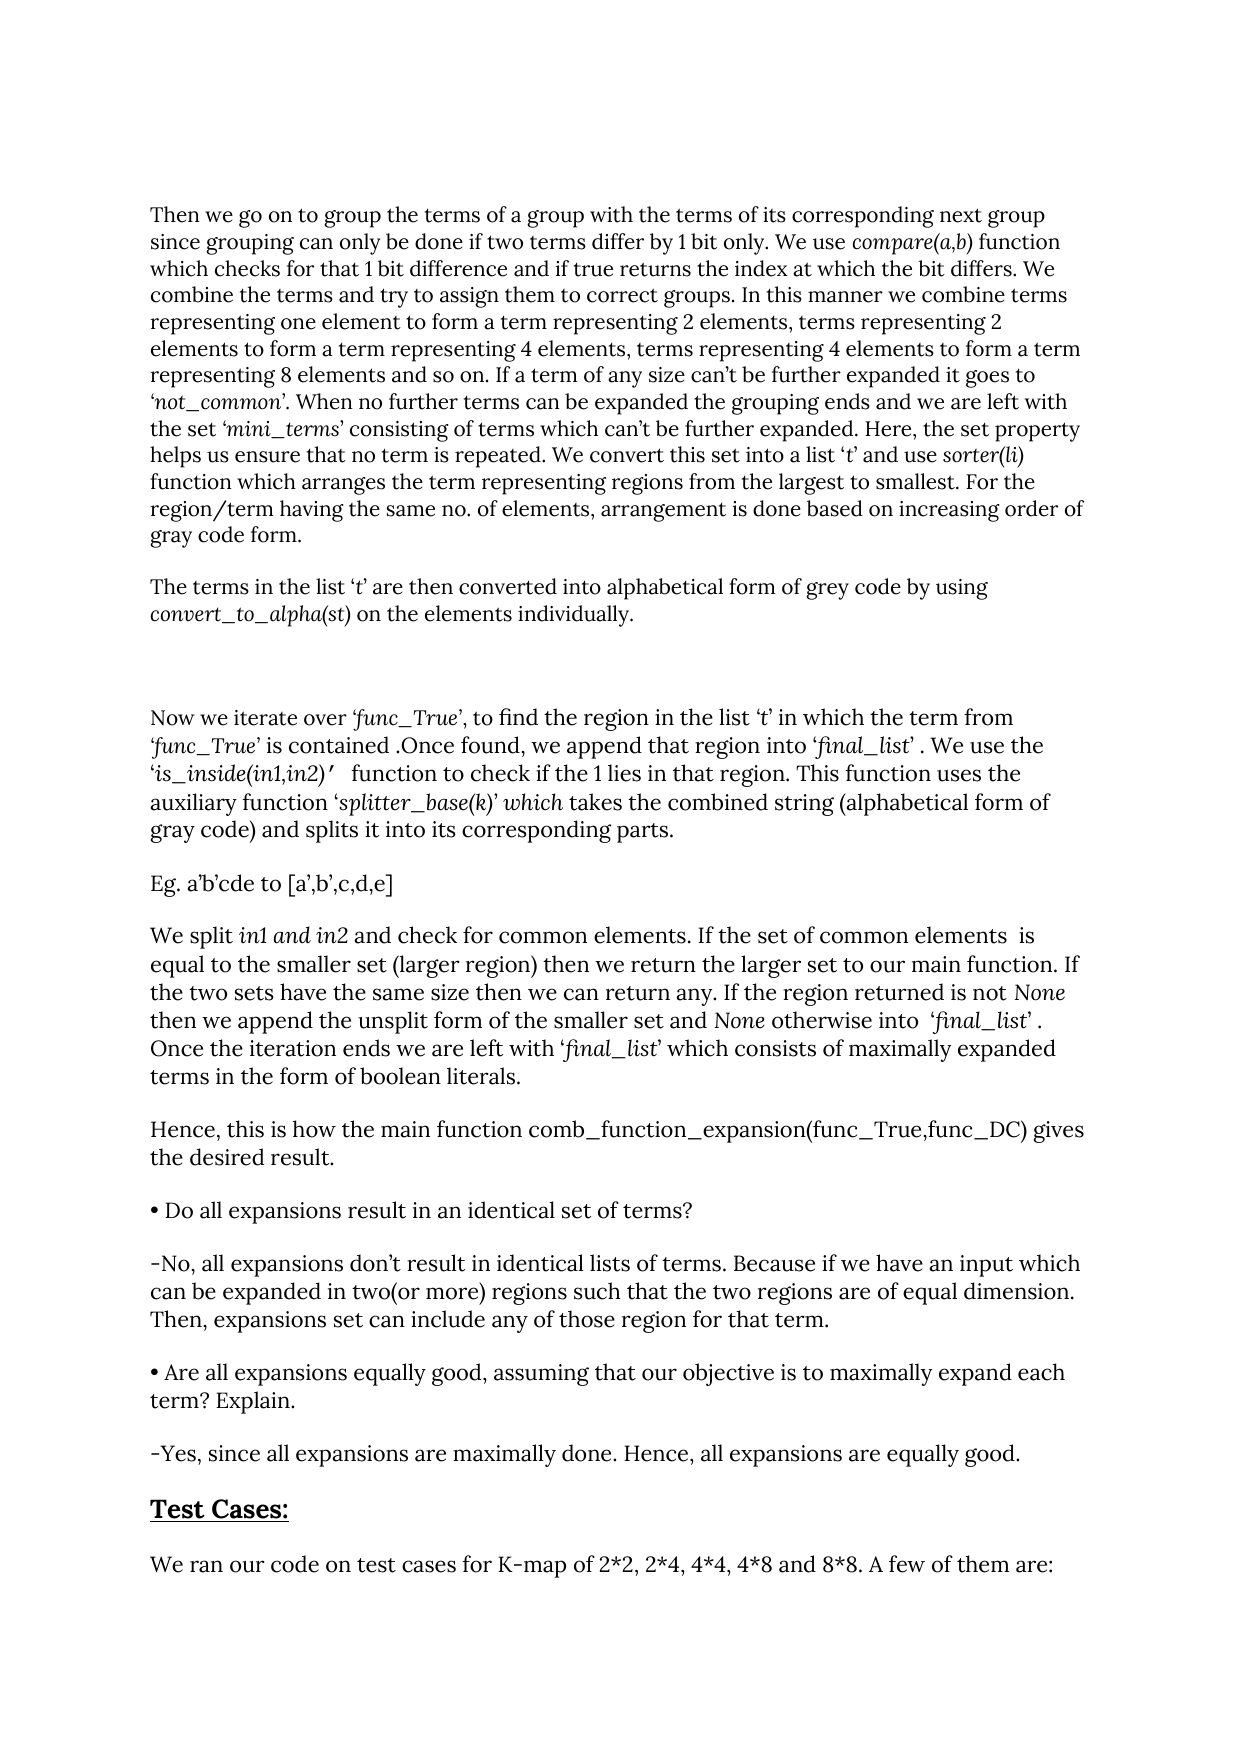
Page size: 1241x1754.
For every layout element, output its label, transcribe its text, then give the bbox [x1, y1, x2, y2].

text • Do all expansions result in an identical set of terms? [150, 1196, 1090, 1224]
text Hence, this is how the main function comb_function_expansion(func_True,func_DC) gives the desired result. [150, 1115, 1090, 1171]
text -Yes, since all expansions are maximally done. Hence, all expansions are equally good. [150, 1439, 1090, 1467]
text We split in1 and in2 and check for common elements. If the set of common elements is equal to the smaller set (larger region) then we return the larger set to our main function. If the two sets have the same size then we can return any. If the region returned is not None then we append the unsplit form of the smaller set and None otherwise into ‘final_list’ . Once the iteration ends we are left with ‘final_list’ which consists of maximally expanded terms in the form of boolean literals. [150, 922, 1090, 1090]
text Eg. a’b’cde to [a’,b’,c,d,e] [150, 869, 1090, 897]
text -No, all expansions don’t result in identical lists of terms. Because if we have an input which can be expanded in two(or more) regions such that the two regions are of equal dimension. Then, expansions set can include any of those region for that term. [150, 1249, 1090, 1333]
text Test Cases: [150, 1492, 1090, 1526]
text The terms in the list ‘t’ are then converted into alphabetical form of grey code by using convert_to_alpha(st) on the elements individually. [150, 573, 1090, 627]
text We ran our code on test cases for K-map of 2*2, 2*4, 4*4, 4*8 and 8*8. A few of them are: [150, 1551, 1090, 1579]
text Then we go on to group the terms of a group with the terms of its corresponding next group since grouping can only be done if two terms differ by 1 bit only. We use compare(a,b) function which checks for that 1 bit difference and if true returns the index at which the bit differs. We combine the terms and try to assign them to correct groups. In this manner we combine terms representing one element to form a term representing 2 elements, terms representing 2 elements to form a term representing 4 elements, terms representing 4 elements to form a term representing 8 elements and so on. If a term of any size can’t be further expanded it goes to ‘not_common’. When no further terms can be expanded the grouping ends and we are left with the set ‘mini_terms’ consisting of terms which can’t be further expanded. Here, the set property helps us ensure that no term is repeated. We convert this set into a list ‘t’ and use sorter(li) function which arranges the term representing regions from the largest to smallest. For the region/term having the same no. of elements, arrangement is done based on increasing order of gray code form. [150, 202, 1090, 548]
text • Are all expansions equally good, assuming that our objective is to maximally expand each term? Explain. [150, 1358, 1090, 1414]
text Now we iterate over ‘func_True’, to find the region in the list ‘t’ in which the term from ‘func_True’ is contained .Once found, we append that region into ‘final_list’ . We use the ‘is_inside(in1,in2)’ function to check if the 1 lies in that region. This function uses the auxiliary function ‘splitter_base(k)’ which takes the combined string (alphabetical form of gray code) and splits it into its corresponding parts. [150, 703, 1090, 844]
